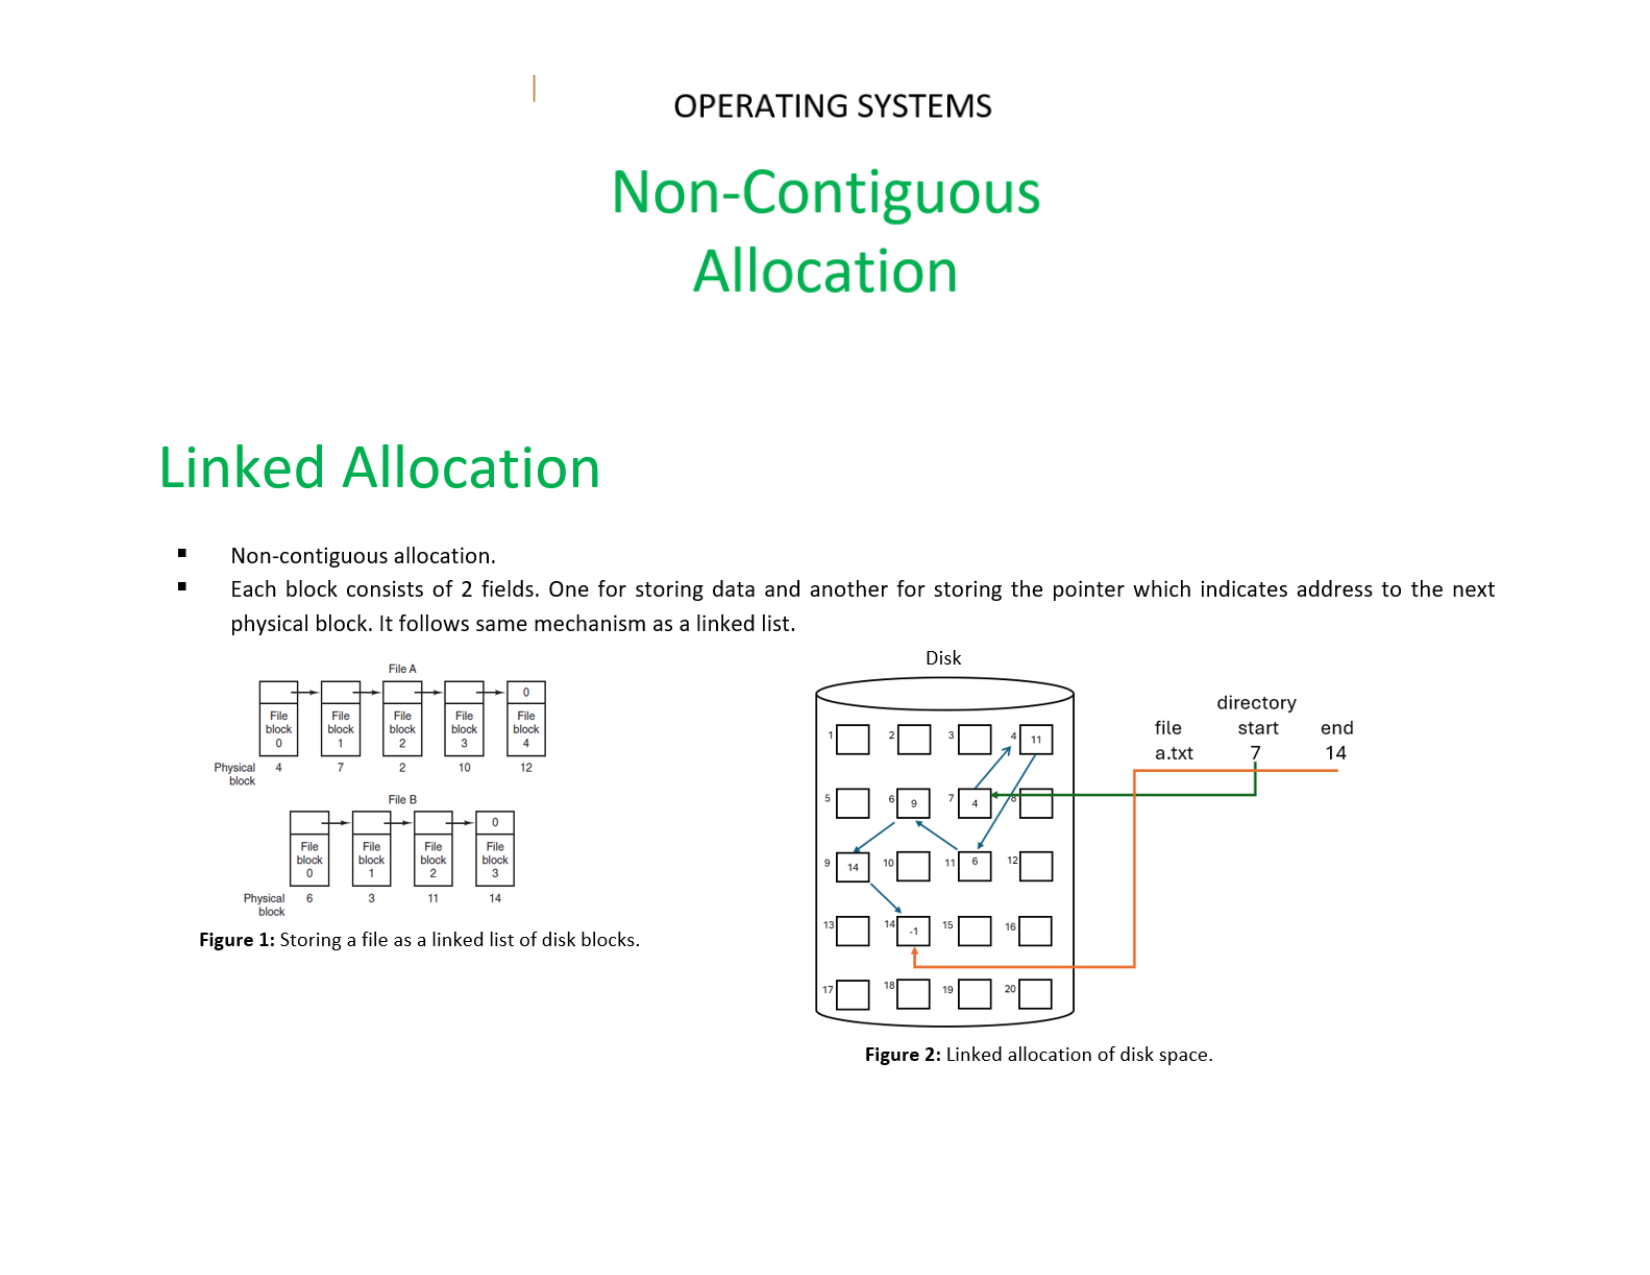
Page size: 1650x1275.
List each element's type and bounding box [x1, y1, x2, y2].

picture [98, 75, 1552, 320]
picture [101, 338, 1549, 1134]
